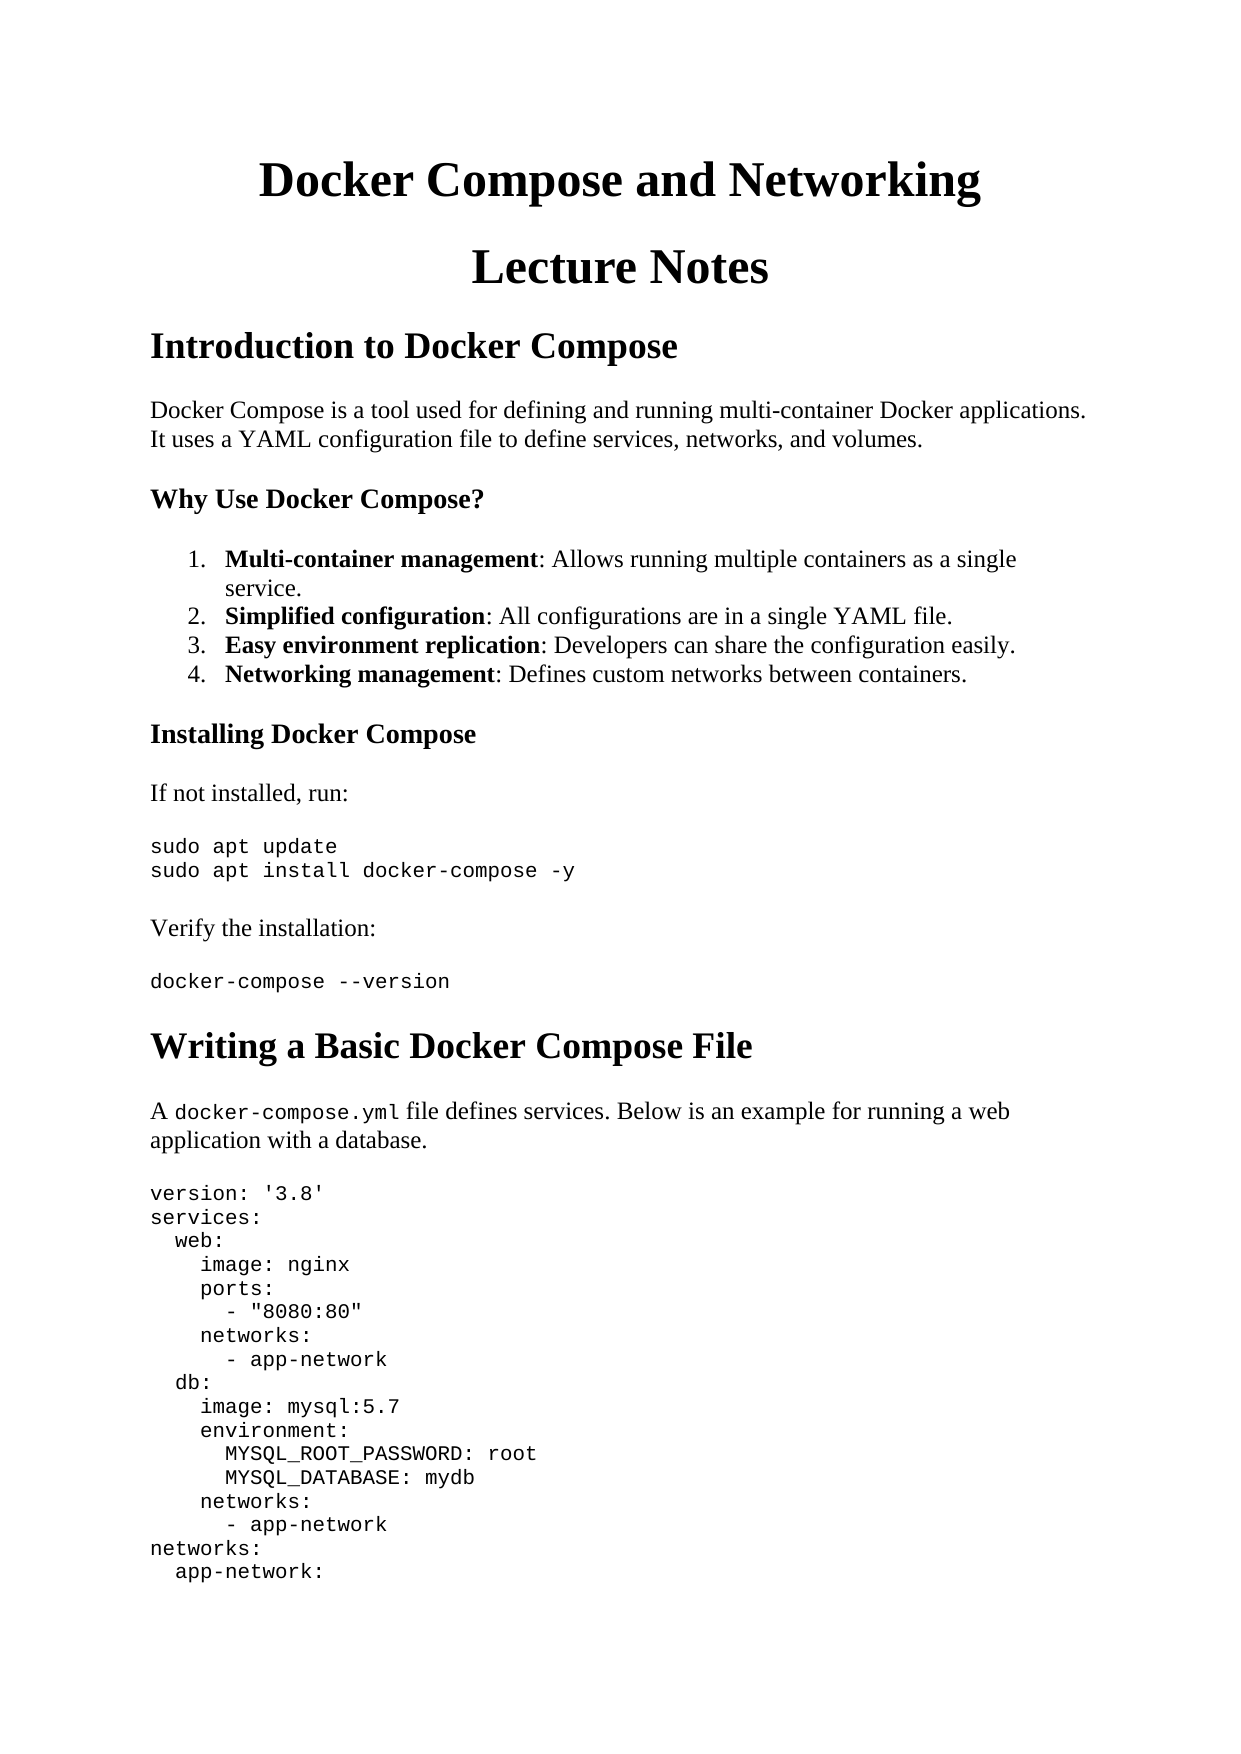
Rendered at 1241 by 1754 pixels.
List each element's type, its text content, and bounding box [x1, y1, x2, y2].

text image: nginx [150, 1254, 1090, 1278]
text app-network: [150, 1562, 1090, 1585]
text Introduction to Docker Compose [150, 323, 1090, 366]
text MYSQL_ROOT_PASSWORD: root [150, 1443, 1090, 1467]
list Multi-container management: Allows running multiple containers as a single service. [187, 544, 1090, 601]
text networks: [150, 1538, 1090, 1562]
text - "8080:80" [150, 1301, 1090, 1325]
text db: [150, 1372, 1090, 1396]
text Installing Docker Compose [150, 717, 1090, 749]
text ports: [150, 1278, 1090, 1301]
text environment: [150, 1420, 1090, 1443]
text sudo apt update [150, 836, 1090, 860]
text networks: [150, 1325, 1090, 1349]
list Networking management: Defines custom networks between containers. [187, 659, 1090, 688]
text Lecture Notes [150, 237, 1090, 294]
text A docker-compose.yml file defines services. Below is an example for running a web application with a database. [150, 1096, 1090, 1154]
text Docker Compose is a tool used for defining and running multi-container Docker applications. It uses a YAML configuration file to define services, networks, and volumes. [150, 396, 1090, 453]
text networks: [150, 1491, 1090, 1514]
text MYSQL_DATABASE: mydb [150, 1467, 1090, 1491]
text docker-compose --version [150, 971, 1090, 994]
text - app-network [150, 1514, 1090, 1538]
list Simplified configuration: All configurations are in a single YAML file. [187, 601, 1090, 630]
text version: '3.8' [150, 1183, 1090, 1207]
text Writing a Basic Docker Compose File [150, 1023, 1090, 1067]
list Easy environment replication: Developers can share the configuration easily. [187, 630, 1090, 659]
text services: [150, 1207, 1090, 1231]
text If not installed, run: [150, 778, 1090, 807]
text Verify the installation: [150, 913, 1090, 941]
text sudo apt install docker-compose -y [150, 860, 1090, 883]
text web: [150, 1231, 1090, 1254]
text - app-network [150, 1349, 1090, 1372]
text Docker Compose and Networking [150, 150, 1090, 207]
text image: mysql:5.7 [150, 1396, 1090, 1420]
text Why Use Docker Compose? [150, 482, 1090, 515]
